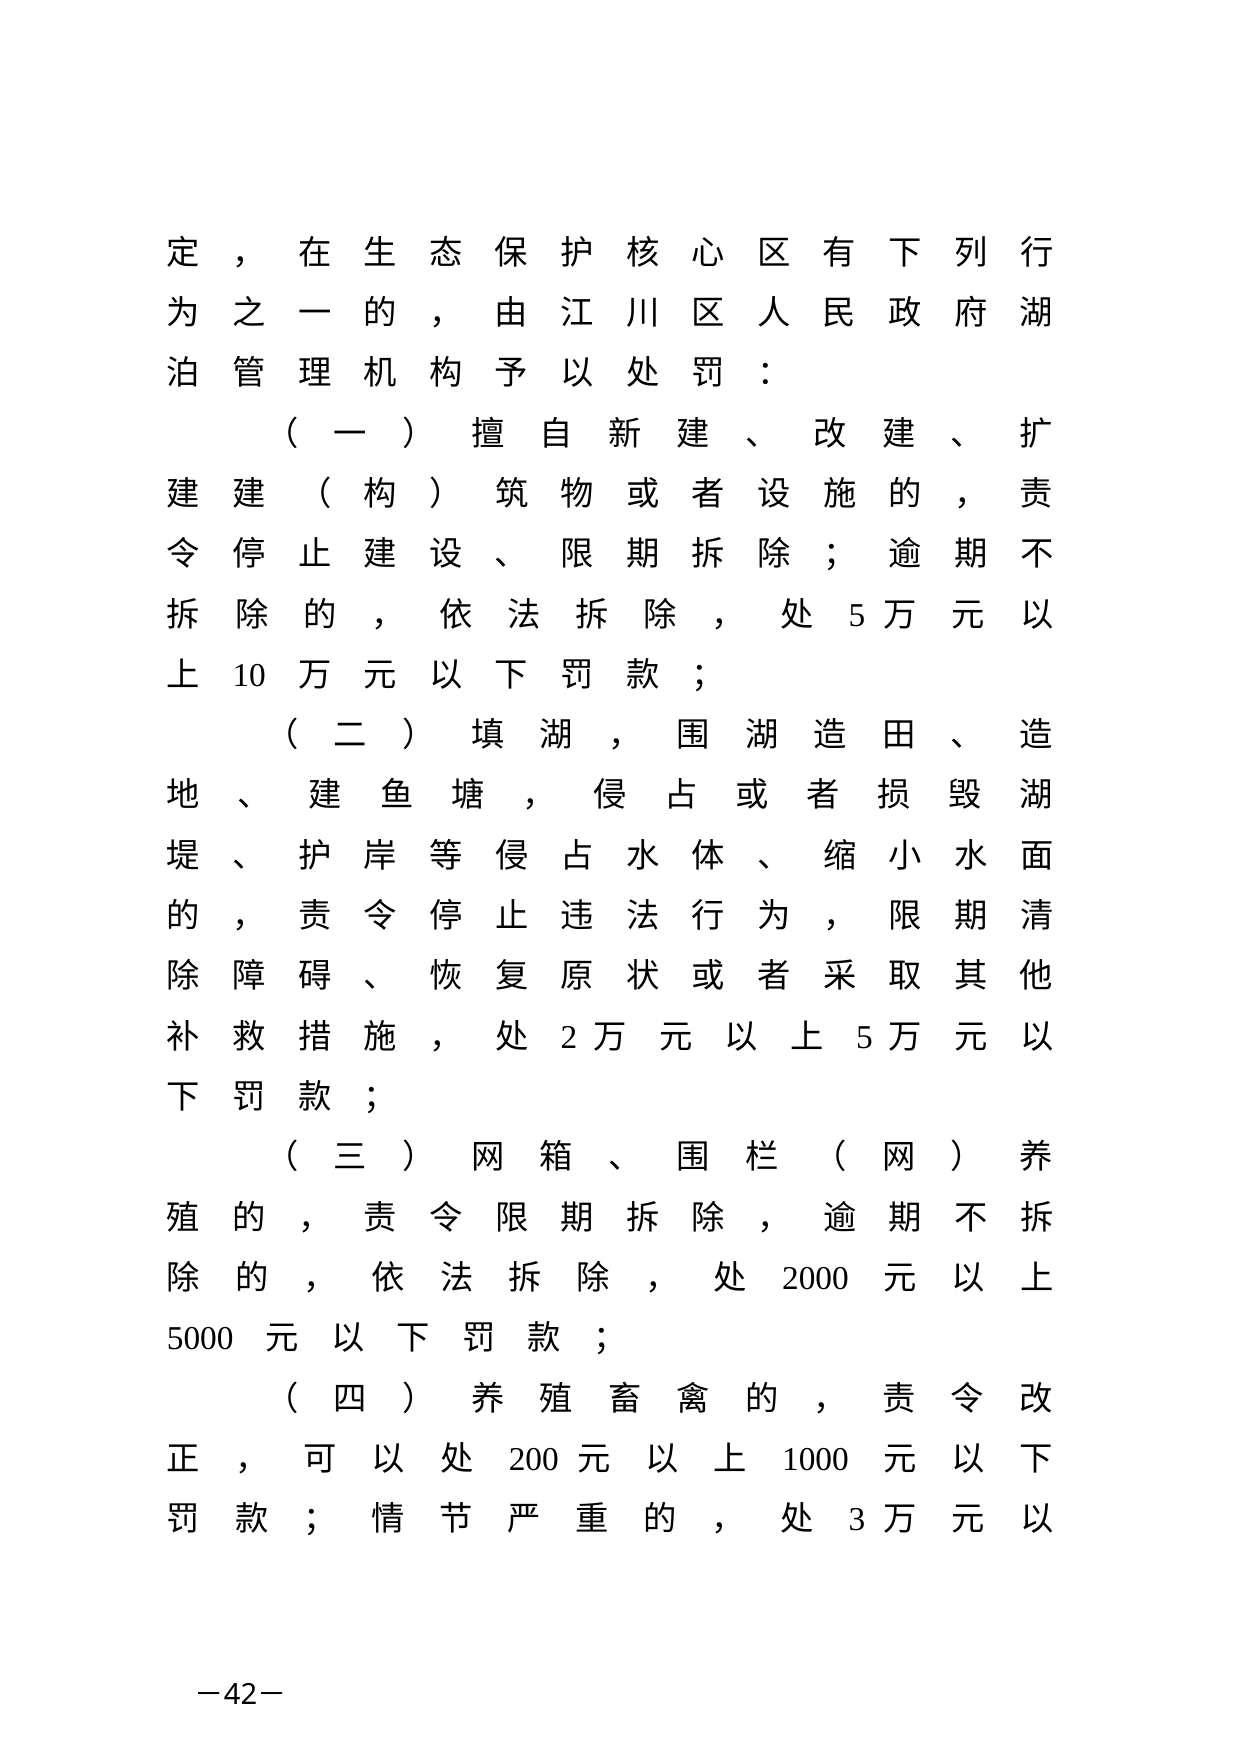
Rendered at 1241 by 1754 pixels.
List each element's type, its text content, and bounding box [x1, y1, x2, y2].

text （二）填湖，围湖造田、造地、建鱼塘，侵占或者损毁湖堤、护岸等侵占水体、缩小水面的，责令停止违法行为，限期清除障碍、恢复原状或者采取其他补救措施，处2万元以上5万元以下罚款； [167, 702, 1085, 1124]
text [167, 219, 1085, 400]
text （一）擅自新建、改建、扩建建（构）筑物或者设施的，责令停止建设、限期拆除；逾期不拆除的，依法拆除，处5万元以上10万元以下罚款； [167, 400, 1085, 702]
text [167, 1365, 1085, 1546]
text （三）网箱、围栏（网）养殖的，责令限期拆除，逾期不拆除的，依法拆除，处2000元以上5000元以下罚款； [167, 1124, 1085, 1365]
